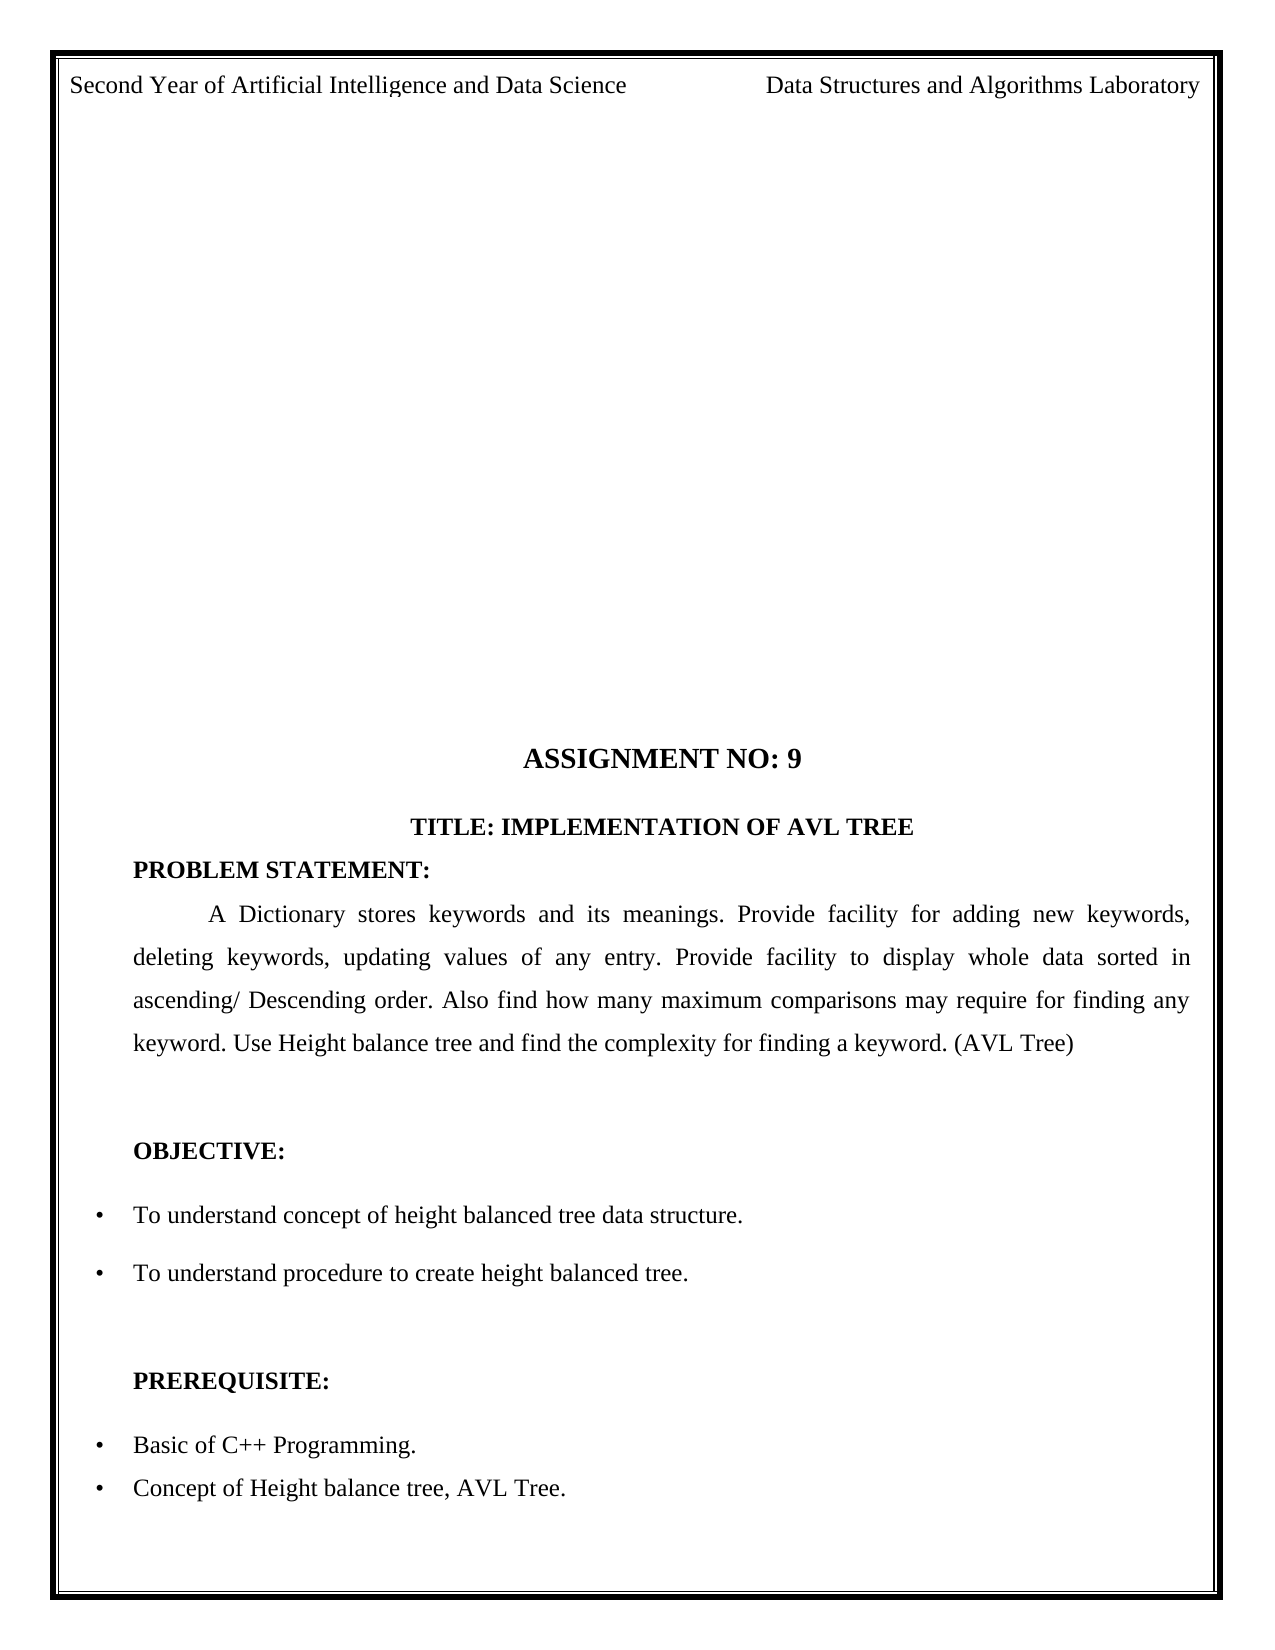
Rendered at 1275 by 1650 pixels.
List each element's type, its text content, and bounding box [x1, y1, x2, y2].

list Basic of C++ Programming. [95, 1430, 1191, 1459]
list Concept of Height balance tree, AVL Tree. [95, 1473, 1191, 1502]
text A Dictionary stores keywords and its meanings. Provide facility for adding new keywords, deleting keywords, updating values of any entry. Provide facility to display whole data sorted in ascending/ Descending order. Also find how many maximum comparisons may require for finding any keyword. Use Height balance tree and find the complexity for finding a keyword. (AVL Tree) [133, 899, 1191, 1057]
text OBJECTIVE: [133, 1136, 1191, 1165]
text TITLE: IMPLEMENTATION OF AVL TREE [133, 812, 1191, 841]
list To understand procedure to create height balanced tree. [95, 1258, 1191, 1287]
text PROBLEM STATEMENT: [133, 856, 1191, 884]
list To understand concept of height balanced tree data structure. [95, 1200, 1191, 1229]
text PREREQUISITE: [133, 1366, 1191, 1395]
text ASSIGNMENT NO: 9 [133, 741, 1191, 775]
